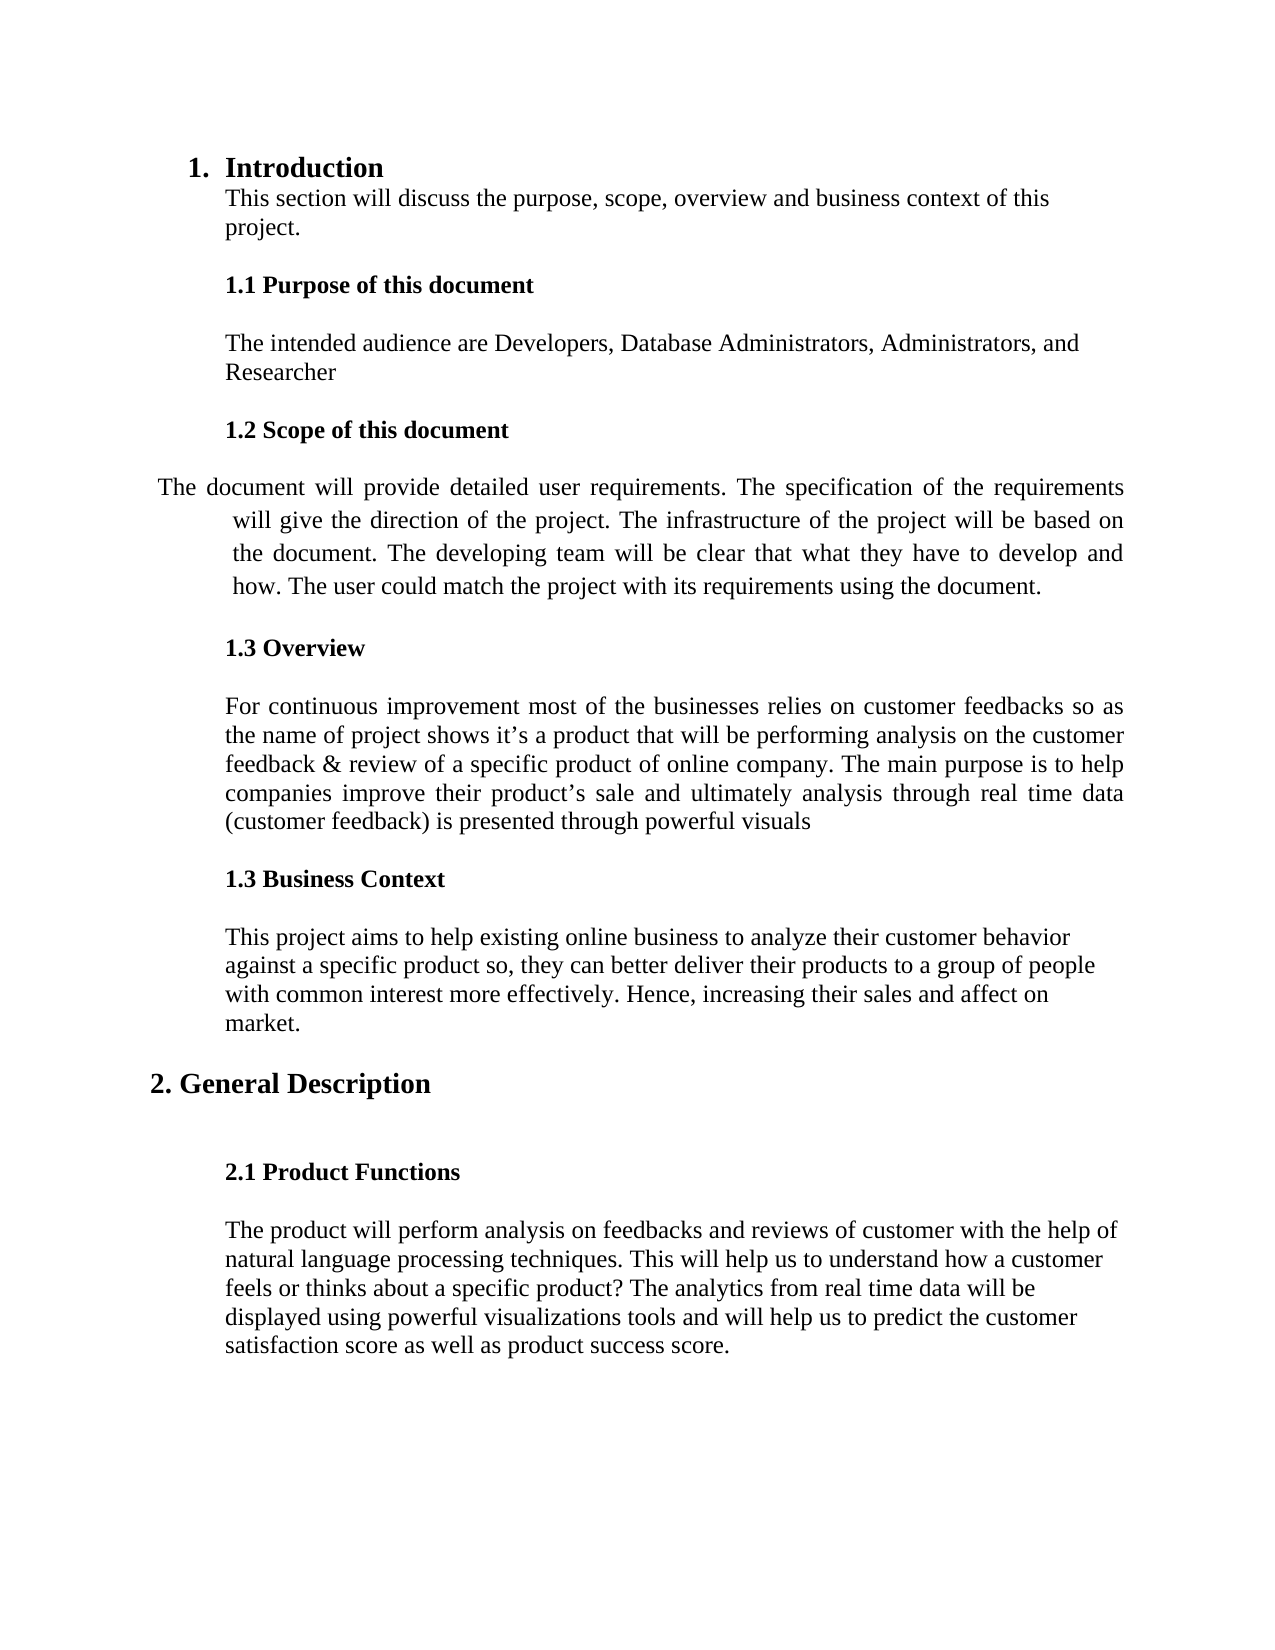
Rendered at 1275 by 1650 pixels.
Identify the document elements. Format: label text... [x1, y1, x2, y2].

text For continuous improvement most of the businesses relies on customer feedbacks so as the name of project shows it’s a product that will be performing analysis on the customer feedback & review of a specific product of online company. The main purpose is to help companies improve their product’s sale and ultimately analysis through real time data (customer feedback) is presented through powerful visuals [225, 691, 1125, 835]
text 1.3 Overview [225, 633, 1125, 662]
text 2.1 Product Functions [225, 1157, 1125, 1186]
text The intended audience are Developers, Database Administrators, Administrators, and Researcher [225, 328, 1125, 386]
text This project aims to help existing online business to analyze their customer behavior against a specific product so, they can better deliver their products to a group of people with common interest more effectively. Hence, increasing their sales and affect on market. [150, 893, 1125, 1037]
text The product will perform analysis on feedbacks and reviews of customer with the help of natural language processing techniques. This will help us to understand how a customer feels or thinks about a specific product? The analytics from real time data will be displayed using powerful visualizations tools and will help us to predict the customer satisfaction score as well as product success score. [225, 1215, 1125, 1359]
subtitle 2. General Description [150, 1066, 1125, 1099]
text The document will provide detailed user requirements. The specification of the requirements will give the direction of the project. The infrastructure of the project will be based on the document. The developing team will be clear that what they have to develop and how. The user could match the project with its requirements using the document. [157, 472, 1125, 600]
text 1.1 Purpose of this document [150, 270, 1125, 299]
subtitle This section will discuss the purpose, scope, overview and business context of this project. [225, 183, 1125, 241]
list Scope of this document [225, 415, 1125, 443]
subtitle Introduction [187, 150, 1125, 183]
list Business Context [225, 864, 1125, 893]
